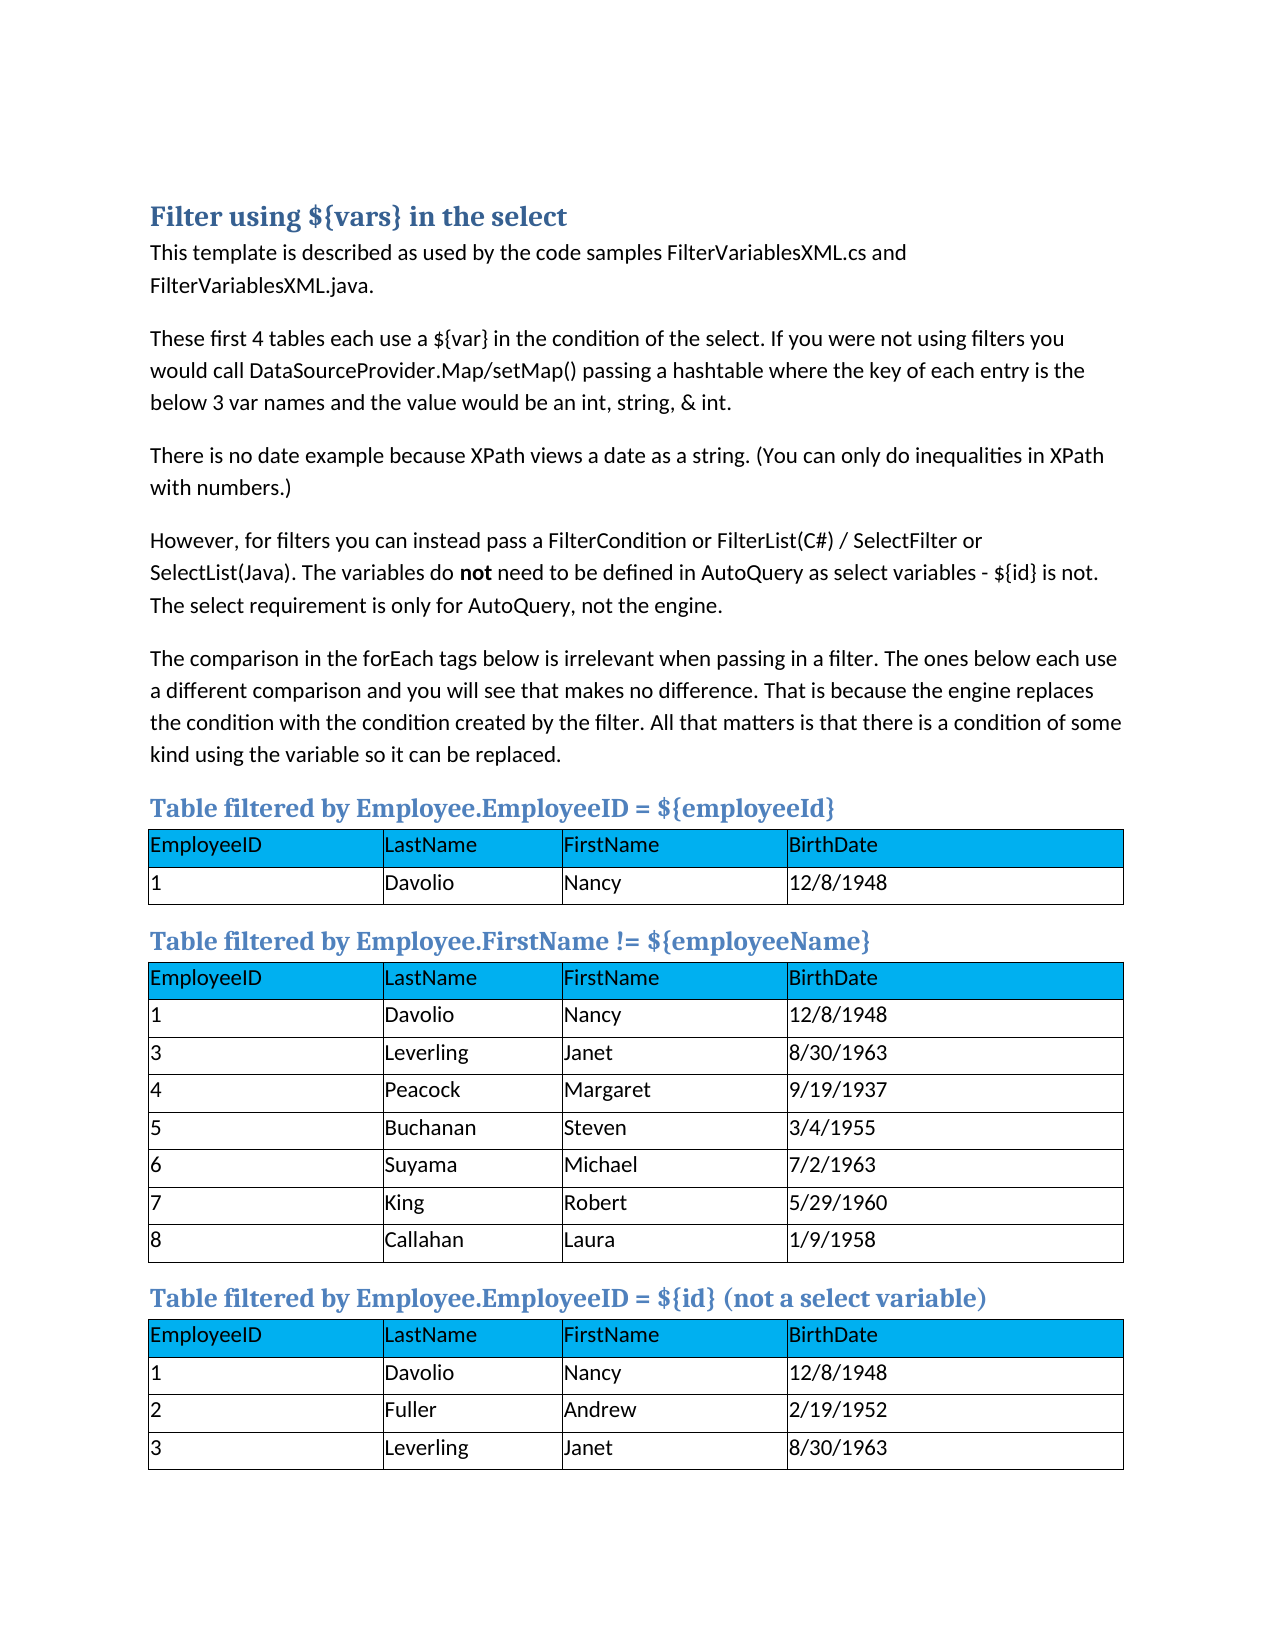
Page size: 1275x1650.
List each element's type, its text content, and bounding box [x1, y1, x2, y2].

table_cell 8 [149, 1225, 383, 1262]
table_cell Suyama [384, 1150, 562, 1187]
table_cell Janet [563, 1038, 787, 1074]
table_cell Laura [563, 1225, 787, 1262]
table_cell Buchanan [384, 1113, 562, 1149]
subtitle Filter using ${vars} in the select [150, 200, 1125, 233]
table_cell Andrew [563, 1395, 787, 1432]
table_cell 1/9/1958 [788, 1225, 1123, 1262]
table_header BirthDate [788, 1320, 1123, 1357]
table_cell 8/30/1963 [788, 1433, 1123, 1469]
table_cell 9/19/1937 [788, 1075, 1123, 1112]
table_header BirthDate [788, 963, 1123, 999]
table_cell 5/29/1960 [788, 1188, 1123, 1224]
table_cell Nancy [563, 868, 787, 904]
subtitle Table filtered by Employee.EmployeeID = ${id} (not a select variable) [150, 1283, 1125, 1315]
table_cell 7/2/1963 [788, 1150, 1123, 1187]
table_header LastName [384, 1320, 562, 1357]
text There is no date example because XPath views a date as a string. (You can only do inequalities in XPath with numbers.) [150, 441, 1125, 501]
table_cell 12/8/1948 [788, 1000, 1123, 1037]
subtitle Table filtered by Employee.FirstName != ${employeeName} [150, 926, 1125, 957]
table_cell 1 [149, 1000, 383, 1037]
table_cell Fuller [384, 1395, 562, 1432]
table_cell Nancy [563, 1000, 787, 1037]
table_cell 3 [149, 1433, 383, 1469]
table_header BirthDate [788, 830, 1123, 867]
table_cell 7 [149, 1188, 383, 1224]
table_cell Davolio [384, 1000, 562, 1037]
table_header EmployeeID [149, 963, 383, 999]
table_cell 6 [149, 1150, 383, 1187]
text These first 4 tables each use a ${var} in the condition of the select. If you were not using filters you would call DataSourceProvider.Map/setMap() passing a hashtable where the key of each entry is the below 3 var names and the value would be an int, string, & int. [150, 324, 1125, 416]
table_cell Margaret [563, 1075, 787, 1112]
table_cell 8/30/1963 [788, 1038, 1123, 1074]
table_cell 2/19/1952 [788, 1395, 1123, 1432]
table_cell Janet [563, 1433, 787, 1469]
table_cell 12/8/1948 [788, 1358, 1123, 1394]
table_header EmployeeID [149, 830, 383, 867]
table_cell Leverling [384, 1038, 562, 1074]
table_cell Davolio [384, 1358, 562, 1394]
table_cell Michael [563, 1150, 787, 1187]
table_cell Leverling [384, 1433, 562, 1469]
table_cell 12/8/1948 [788, 868, 1123, 904]
text The comparison in the forEach tags below is irrelevant when passing in a filter. The ones below each use a different comparison and you will see that makes no difference. That is because the engine replaces the condition with the condition created by the filter. All that matters is that there is a condition of some kind using the variable so it can be replaced. [150, 644, 1125, 768]
table_cell Robert [563, 1188, 787, 1224]
table_cell Steven [563, 1113, 787, 1149]
table_header FirstName [563, 963, 787, 999]
table_header EmployeeID [149, 1320, 383, 1357]
text This template is described as used by the code samples FilterVariablesXML.cs and FilterVariablesXML.java. [150, 238, 1125, 299]
table_cell 1 [149, 868, 383, 904]
table_cell 3 [149, 1038, 383, 1074]
table_cell 2 [149, 1395, 383, 1432]
table_cell Callahan [384, 1225, 562, 1262]
table_cell Davolio [384, 868, 562, 904]
table_cell Peacock [384, 1075, 562, 1112]
table_header LastName [384, 963, 562, 999]
table_header LastName [384, 830, 562, 867]
table_cell Nancy [563, 1358, 787, 1394]
table_cell 5 [149, 1113, 383, 1149]
subtitle Table filtered by Employee.EmployeeID = ${employeeId} [150, 793, 1125, 824]
table_header FirstName [563, 1320, 787, 1357]
table_cell 3/4/1955 [788, 1113, 1123, 1149]
table_cell 4 [149, 1075, 383, 1112]
table_cell 1 [149, 1358, 383, 1394]
text However, for filters you can instead pass a FilterCondition or FilterList(C#) / SelectFilter or SelectList(Java). The variables do not need to be defined in AutoQuery as select variables - ${id} is not. The select requirement is only for AutoQuery, not the engine. [150, 526, 1125, 619]
table_header FirstName [563, 830, 787, 867]
table_cell King [384, 1188, 562, 1224]
